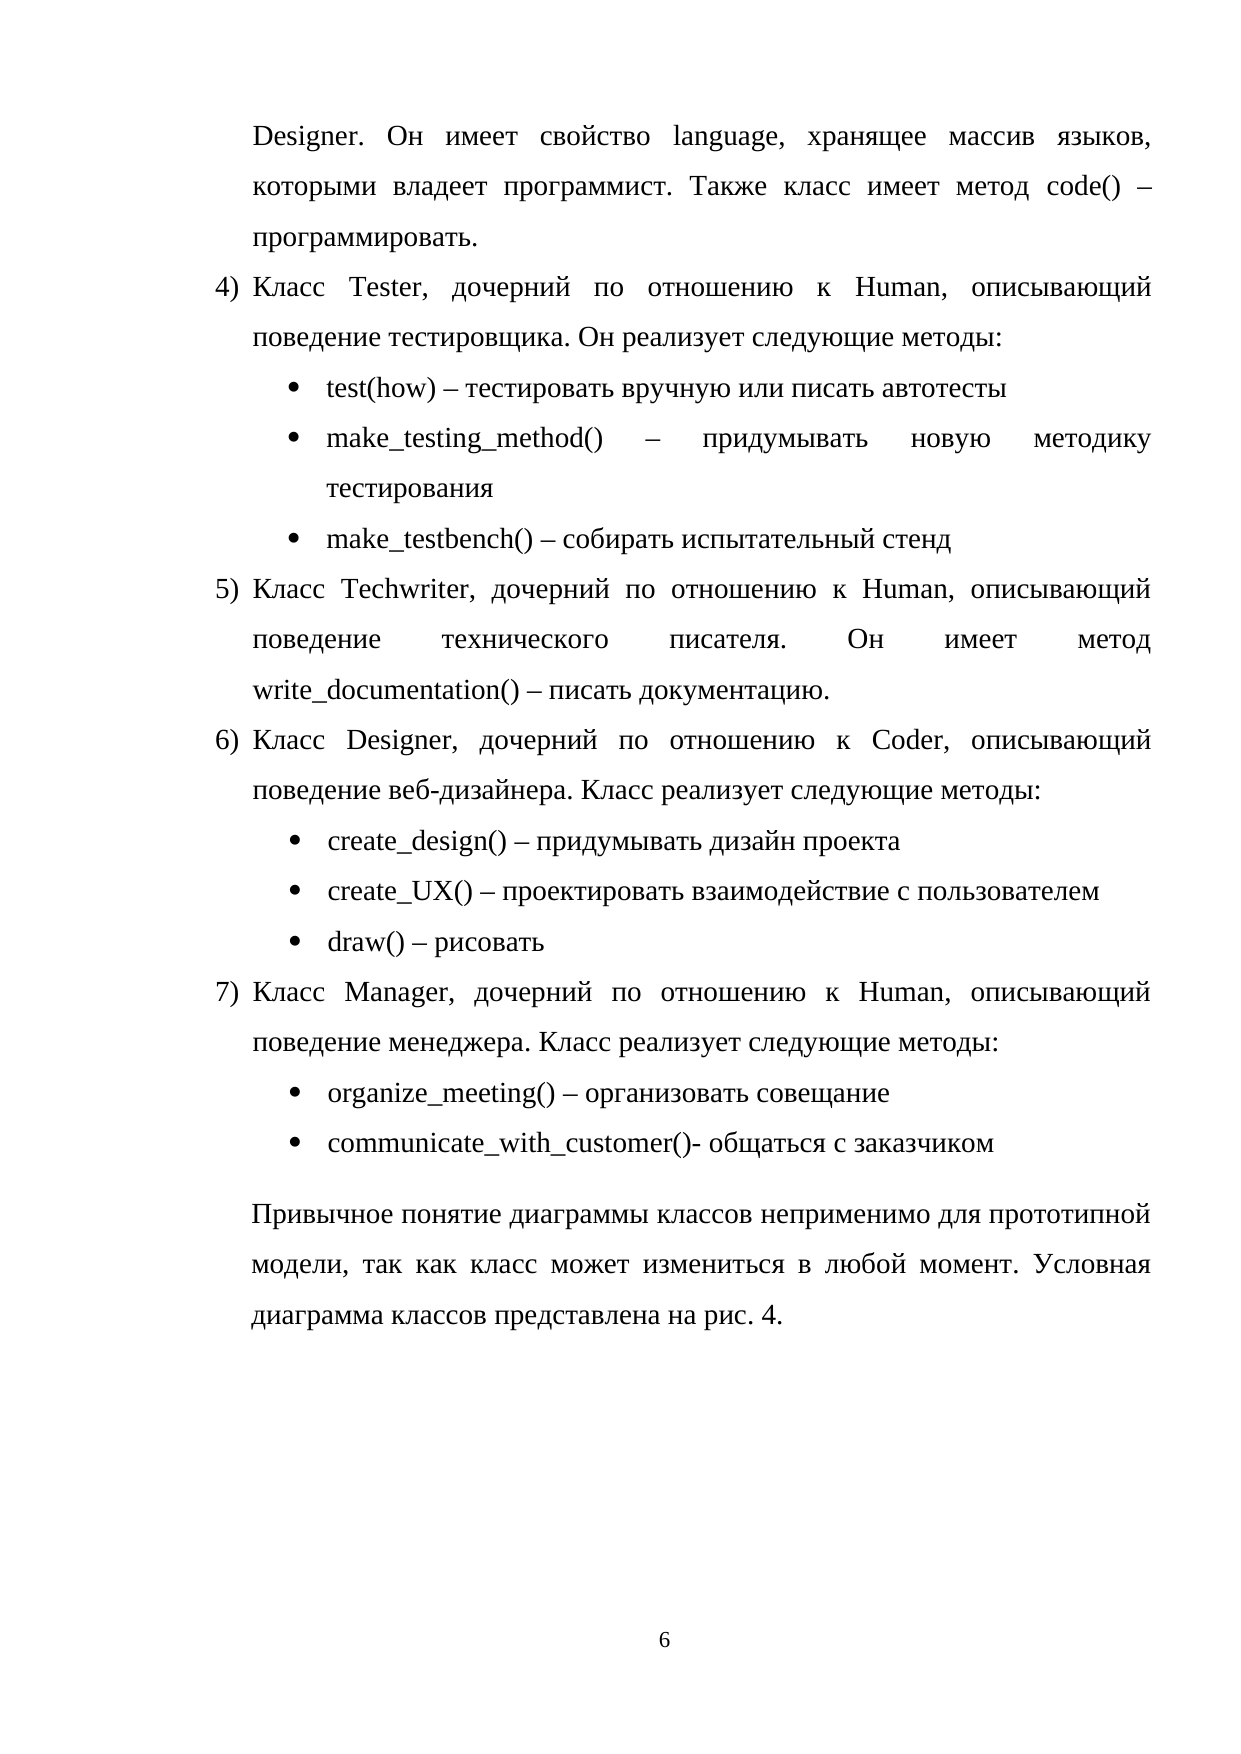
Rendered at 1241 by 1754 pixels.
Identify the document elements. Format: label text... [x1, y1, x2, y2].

list create_design() – придумывать дизайн проекта [290, 823, 1152, 856]
list Класс Designer, дочерний по отношению к Coder, описывающий поведение веб-дизайнера. Класс реализует следующие методы: [215, 722, 1152, 806]
list organize_meeting() – организовать совещание [290, 1075, 1152, 1108]
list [215, 118, 1152, 252]
text Привычное понятие диаграммы классов неприменимо для прототипной модели, так как класс может измениться в любой момент. Условная диаграмма классов представлена на рис. 4. [251, 1196, 1152, 1331]
list Класс Tester, дочерний по отношению к Human, описывающий поведение тестировщика. Он реализует следующие методы: [215, 269, 1152, 353]
list Класс Techwriter, дочерний по отношению к Human, описывающий поведение технического писателя. Он имеет метод write_documentation() – писать документацию. [215, 571, 1152, 705]
list make_testbench() – собирать испытательный стенд [288, 521, 1152, 554]
list Класс Manager, дочерний по отношению к Human, описывающий поведение менеджера. Класс реализует следующие методы: [215, 974, 1152, 1058]
list create_UX() – проектировать взаимодействие с пользователем [290, 873, 1152, 907]
list make_testing_method() – придумывать новую методику тестирования [288, 420, 1152, 504]
list draw() – рисовать [290, 924, 1152, 957]
list communicate_with_customer()- общаться с заказчиком [290, 1125, 1152, 1159]
list test(how) – тестировать вручную или писать автотесты [288, 370, 1152, 403]
